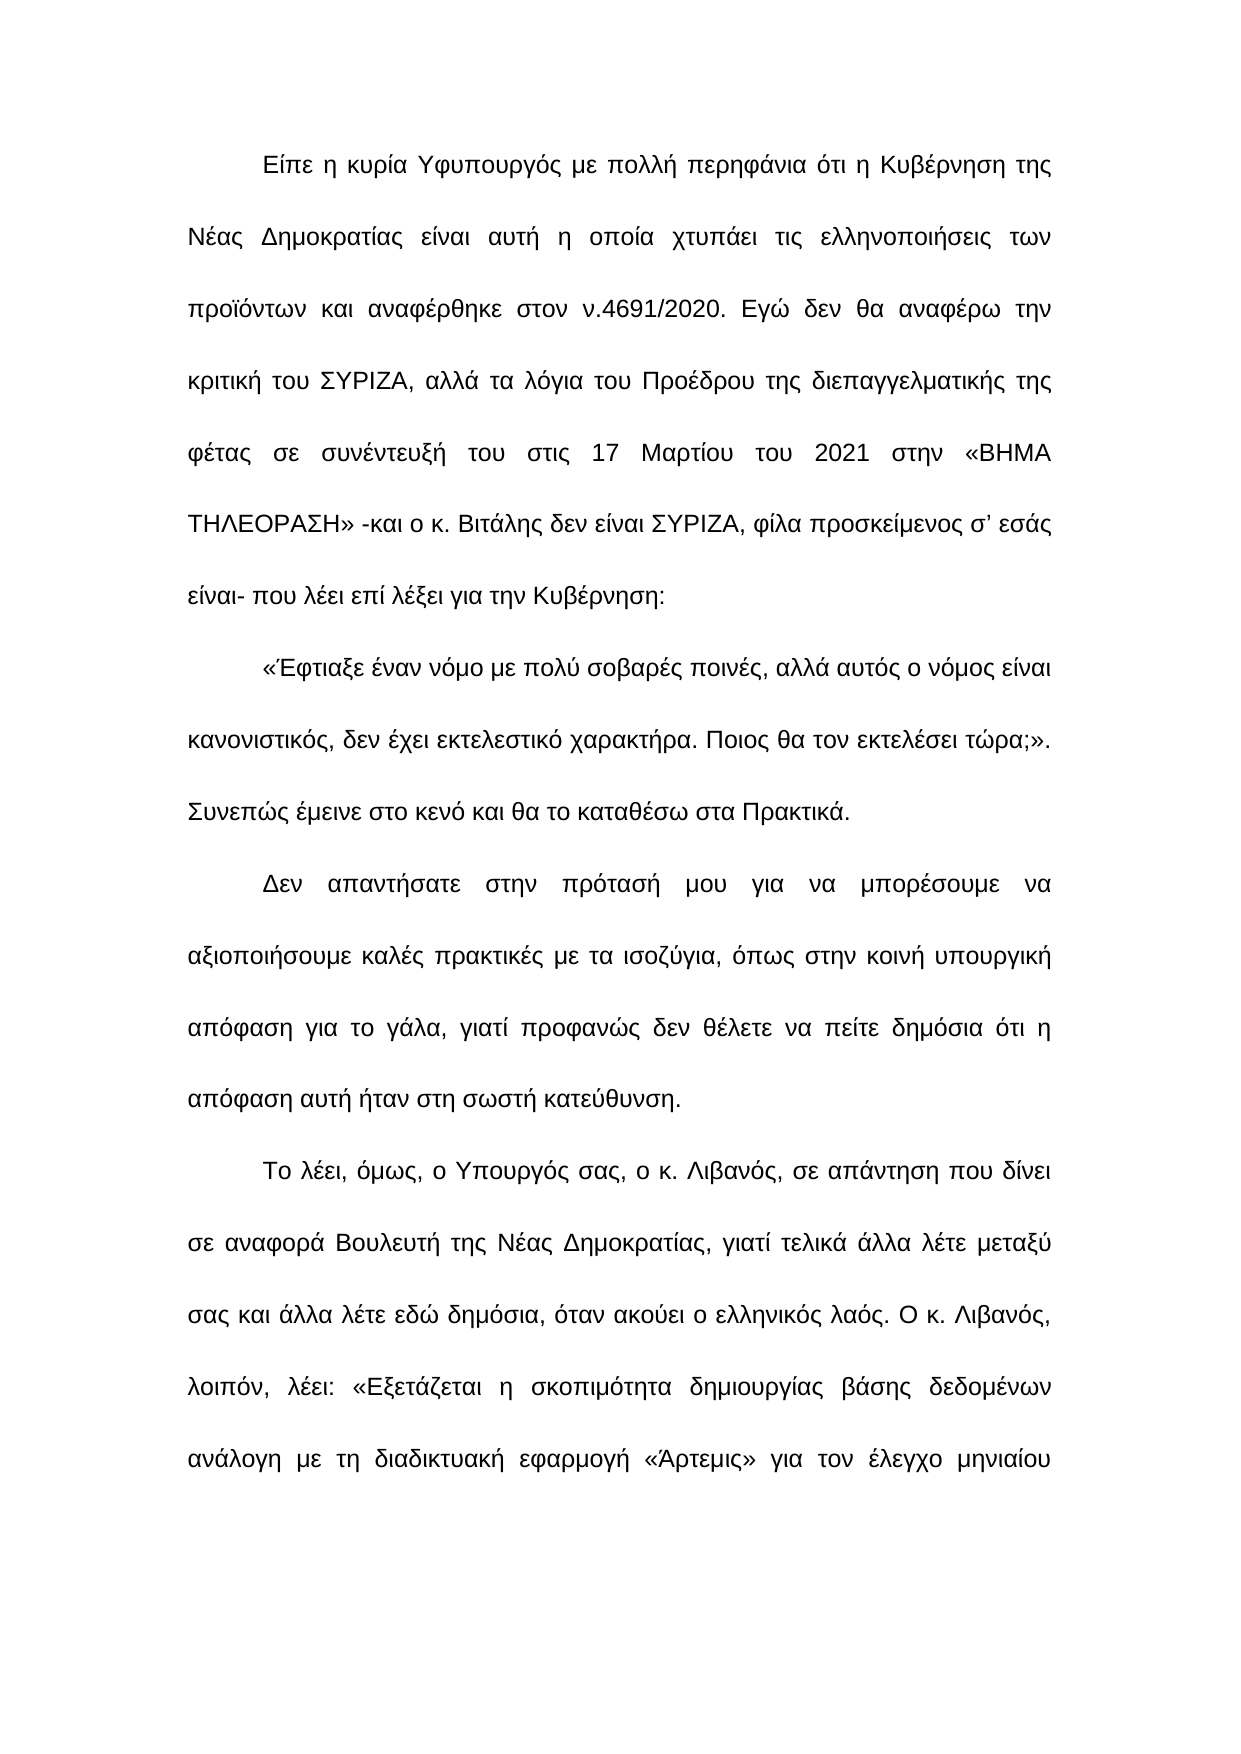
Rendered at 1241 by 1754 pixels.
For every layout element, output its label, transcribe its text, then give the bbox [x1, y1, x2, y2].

text Είπε η κυρία Υφυπουργός με πολλή περηφάνια ότι η Κυβέρνηση της Νέας Δημοκρατίας είναι αυτή η οποία χτυπάει τις ελληνοποιήσεις των προϊόντων και αναφέρθηκε στον ν.4691/2020. Εγώ δεν θα αναφέρω την κριτική του ΣΥΡΙΖΑ, αλλά τα λόγια του Προέδρου της διεπαγγελματικής της φέτας σε συνέντευξή του στις 17 Μαρτίου του 2021 στην «ΒΗΜΑ ΤΗΛΕΟΡΑΣΗ» -και ο κ. Βιτάλης δεν είναι ΣΥΡΙΖΑ, φίλα προσκείμενος σ’ εσάς είναι- που λέει επί λέξει για την Κυβέρνηση: [187, 150, 1053, 610]
text Δεν απαντήσατε στην πρότασή μου για να μπορέσουμε να αξιοποιήσουμε καλές πρακτικές με τα ισοζύγια, όπως στην κοινή υπουργική απόφαση για το γάλα, γιατί προφανώς δεν θέλετε να πείτε δημόσια ότι η απόφαση αυτή ήταν στη σωστή κατεύθυνση. [187, 869, 1053, 1113]
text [187, 1156, 1053, 1472]
text «Έφτιαξε έναν νόμο με πολύ σοβαρές ποινές, αλλά αυτός ο νόμος είναι κανονιστικός, δεν έχει εκτελεστικό χαρακτήρα. Ποιος θα τον εκτελέσει τώρα;». Συνεπώς έμεινε στο κενό και θα το καταθέσω στα Πρακτικά. [187, 653, 1053, 826]
